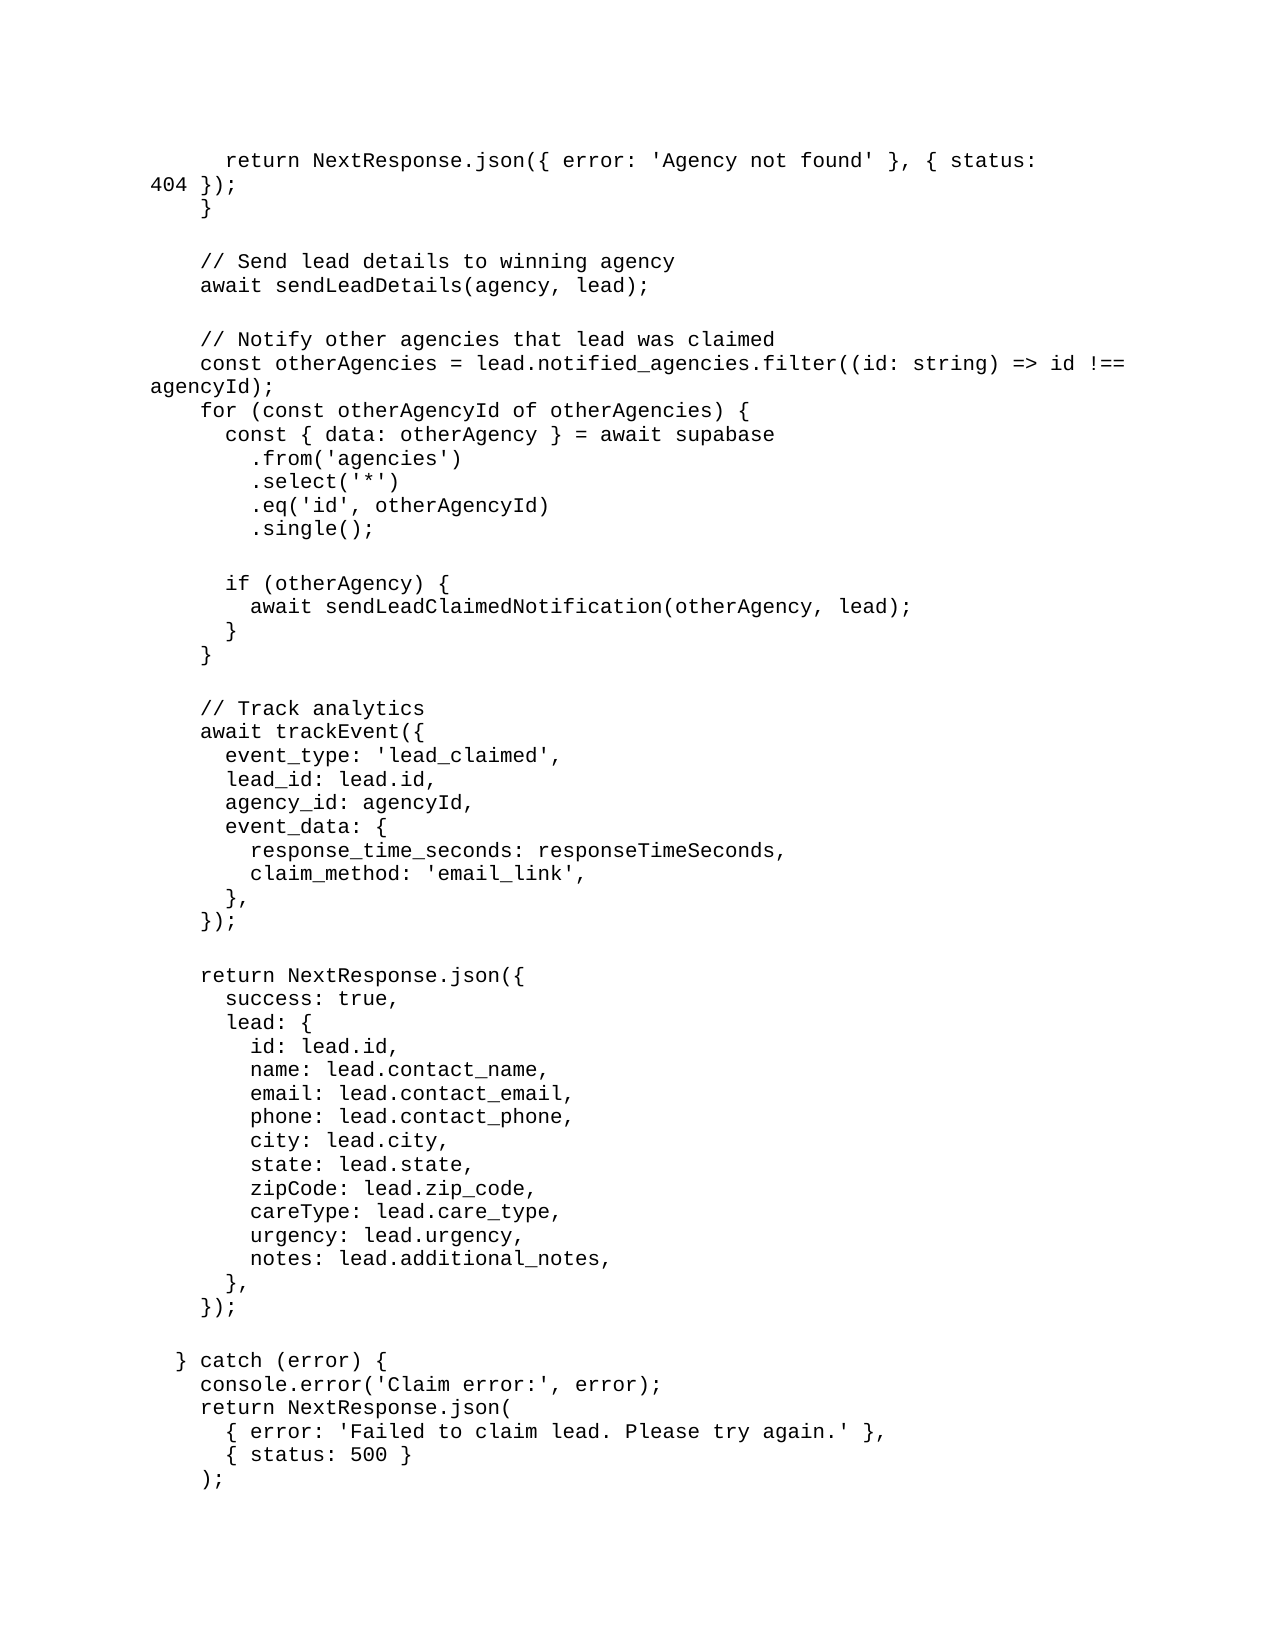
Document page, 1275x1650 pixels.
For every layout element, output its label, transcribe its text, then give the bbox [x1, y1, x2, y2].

text } [150, 643, 1125, 667]
text for (const otherAgencyId of otherAgencies) { [150, 400, 1125, 424]
text lead_id: lead.id, [150, 769, 1125, 792]
text name: lead.contact_name, [150, 1059, 1125, 1083]
text event_data: { [150, 816, 1125, 839]
text .select('*') [150, 471, 1125, 495]
text await sendLeadDetails(agency, lead); [150, 275, 1125, 299]
text success: true, [150, 988, 1125, 1012]
text }, [150, 1272, 1125, 1296]
text state: lead.state, [150, 1154, 1125, 1177]
text // Track analytics [150, 698, 1125, 721]
text .single(); [150, 518, 1125, 542]
text phone: lead.contact_phone, [150, 1107, 1125, 1130]
text claim_method: 'email_link', [150, 863, 1125, 887]
text // Send lead details to winning agency [150, 251, 1125, 275]
text } catch (error) { [150, 1350, 1125, 1373]
text event_type: 'lead_claimed', [150, 745, 1125, 769]
text notes: lead.additional_notes, [150, 1248, 1125, 1272]
text lead: { [150, 1012, 1125, 1036]
text } [150, 620, 1125, 643]
text zipCode: lead.zip_code, [150, 1177, 1125, 1201]
text id: lead.id, [150, 1036, 1125, 1059]
text agency_id: agencyId, [150, 792, 1125, 816]
text { error: 'Failed to claim lead. Please try again.' }, [150, 1421, 1125, 1444]
text if (otherAgency) { [150, 573, 1125, 596]
text return NextResponse.json({ error: 'Agency not found' }, { status: 404 }); [150, 150, 1125, 197]
text // Notify other agencies that lead was claimed [150, 329, 1125, 353]
text response_time_seconds: responseTimeSeconds, [150, 839, 1125, 863]
text { status: 500 } [150, 1444, 1125, 1468]
text await trackEvent({ [150, 721, 1125, 745]
text const { data: otherAgency } = await supabase [150, 424, 1125, 447]
text }); [150, 1296, 1125, 1319]
text }); [150, 911, 1125, 934]
text }, [150, 887, 1125, 911]
text } [150, 197, 1125, 221]
text const otherAgencies = lead.notified_agencies.filter((id: string) => id !== agencyId); [150, 353, 1125, 400]
text city: lead.city, [150, 1130, 1125, 1154]
text await sendLeadClaimedNotification(otherAgency, lead); [150, 596, 1125, 620]
text ); [150, 1468, 1125, 1492]
text return NextResponse.json( [150, 1397, 1125, 1421]
text .eq('id', otherAgencyId) [150, 495, 1125, 518]
text .from('agencies') [150, 447, 1125, 471]
text return NextResponse.json({ [150, 965, 1125, 988]
text careType: lead.care_type, [150, 1201, 1125, 1225]
text urgency: lead.urgency, [150, 1225, 1125, 1248]
text console.error('Claim error:', error); [150, 1373, 1125, 1397]
text email: lead.contact_email, [150, 1083, 1125, 1107]
